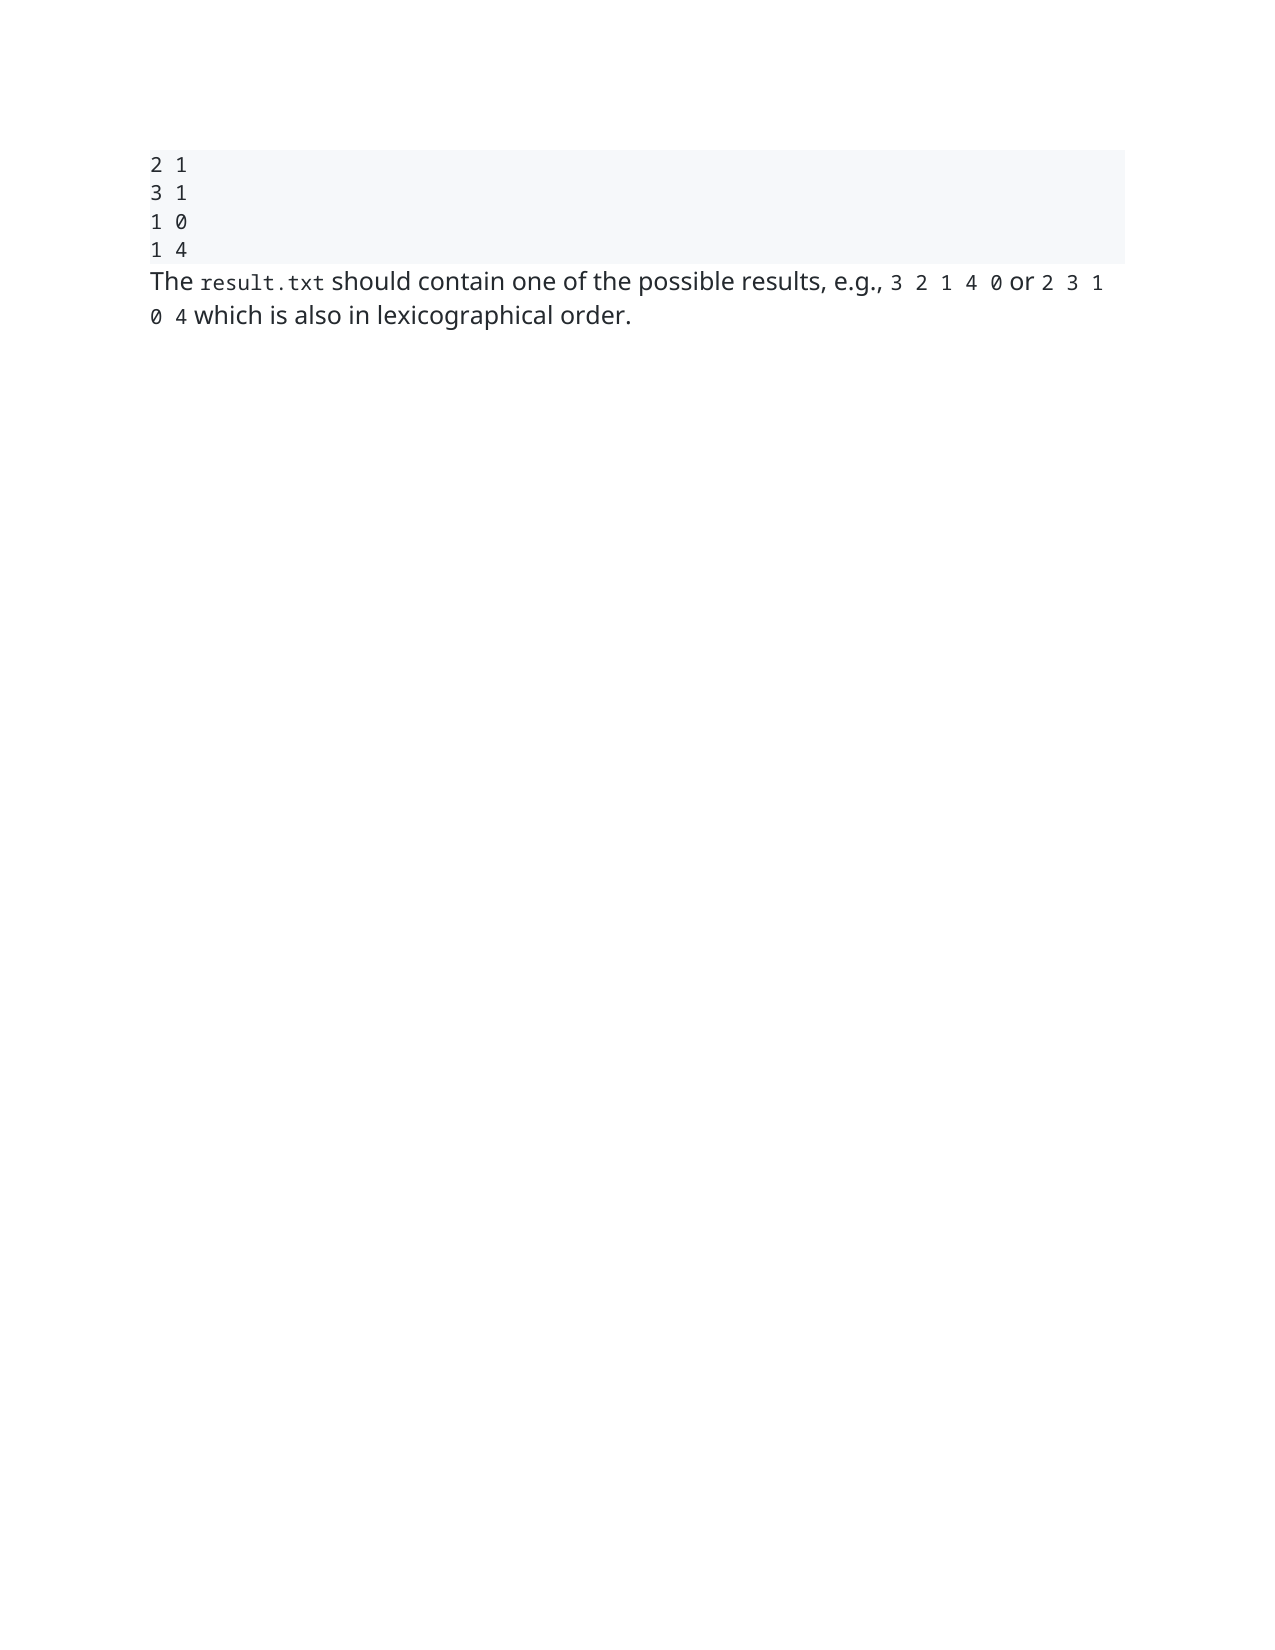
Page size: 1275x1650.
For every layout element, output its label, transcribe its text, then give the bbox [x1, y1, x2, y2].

text The result.txt should contain one of the possible results, e.g., 3 2 1 4 0 or 2 3 1 0 4 which is also in lexicographical order. [150, 264, 1125, 332]
text 2 1 [150, 150, 1125, 178]
text 1 0 [150, 207, 1125, 235]
text 1 4 [150, 235, 1125, 264]
text 3 1 [150, 178, 1125, 207]
